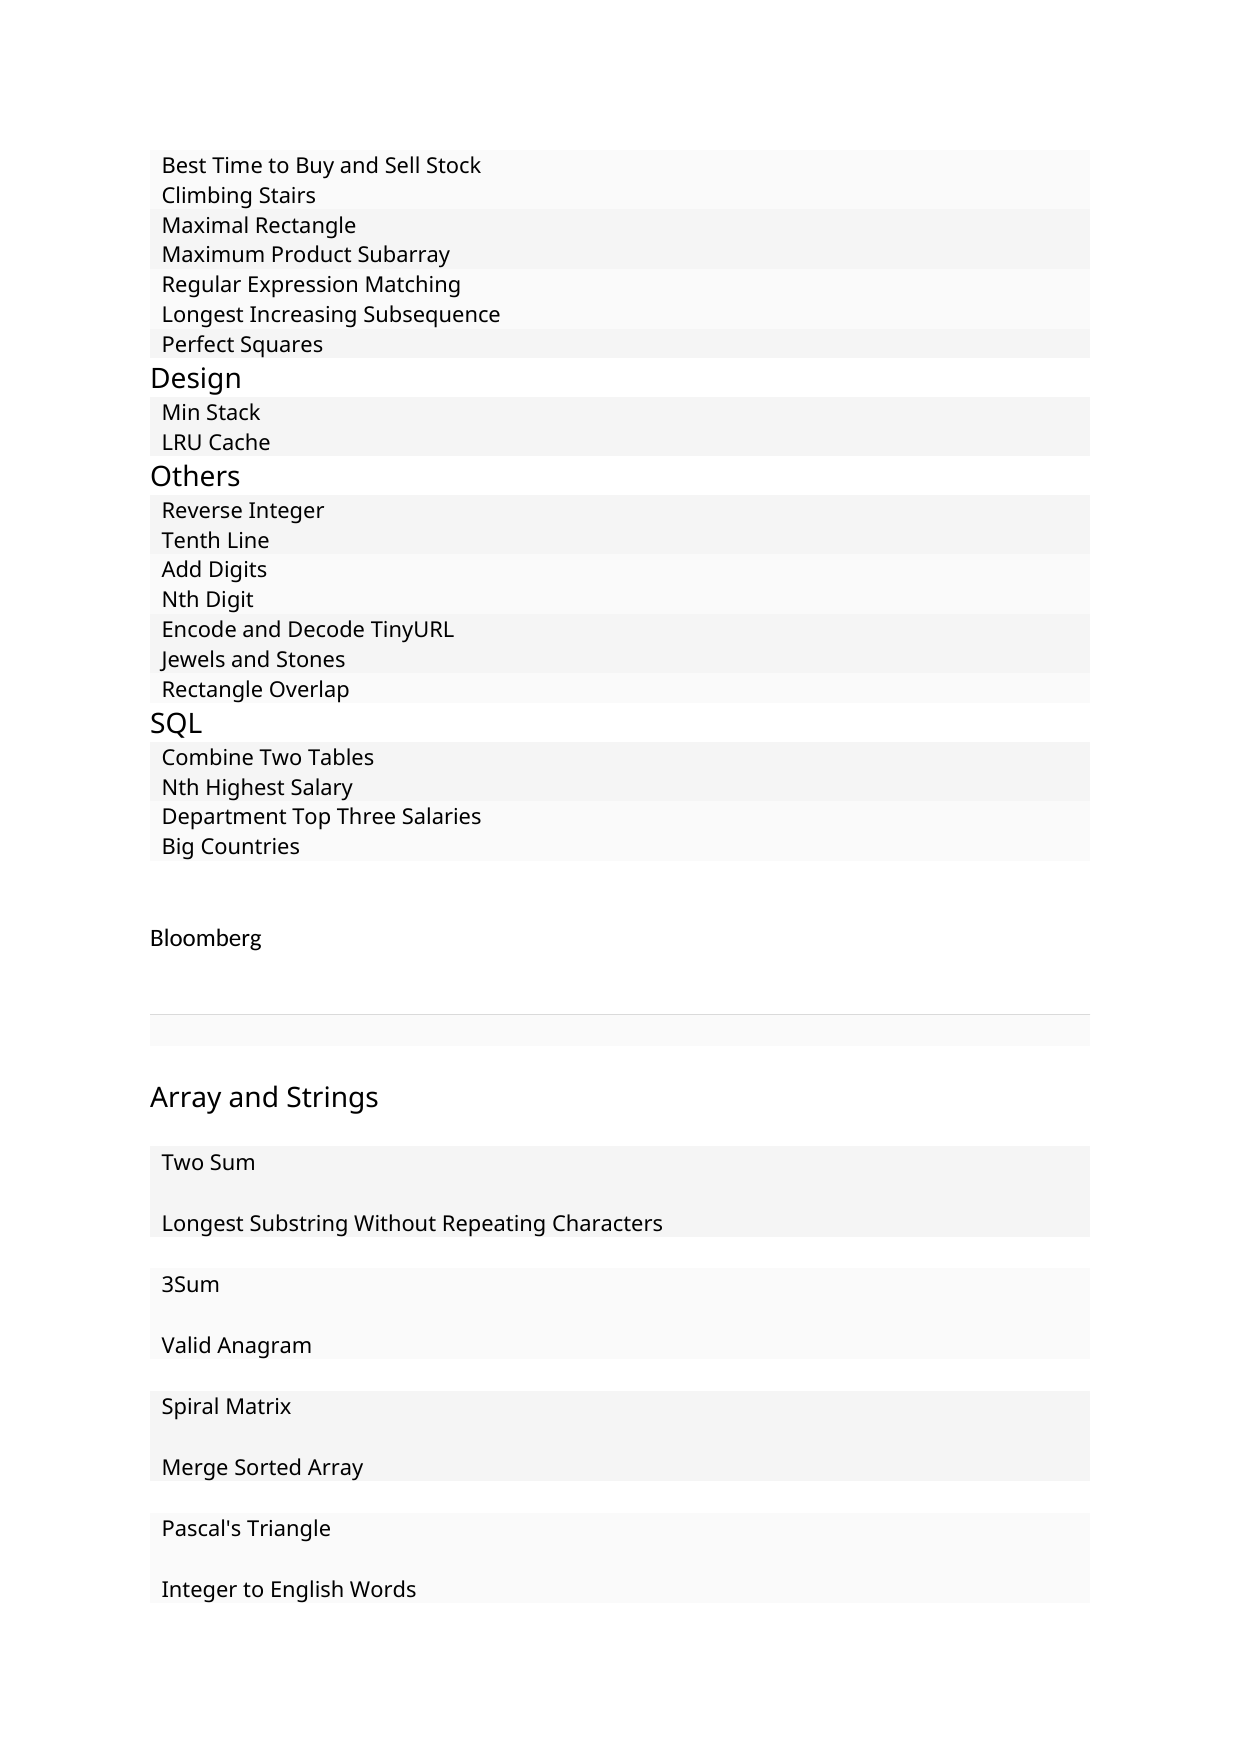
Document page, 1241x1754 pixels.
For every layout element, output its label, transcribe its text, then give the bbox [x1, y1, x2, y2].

text Combine Two Tables [150, 742, 1090, 771]
text Spiral Matrix [150, 1391, 1090, 1420]
text Rectangle Overlap [150, 673, 1090, 703]
text Maximal Rectangle [150, 209, 1090, 239]
text Department Top Three Salaries [150, 801, 1090, 831]
text Nth Digit [150, 584, 1090, 614]
text Pascal's Triangle [150, 1513, 1090, 1542]
text Add Digits [150, 554, 1090, 584]
text Tenth Line [150, 524, 1090, 554]
text Best Time to Buy and Sell Stock [150, 150, 1090, 180]
text Jewels and Stones [150, 644, 1090, 673]
text Array and Strings [150, 1077, 1090, 1115]
text Two Sum [150, 1146, 1090, 1176]
text Integer to English Words [150, 1574, 1090, 1603]
text Merge Sorted Array [150, 1452, 1090, 1481]
text Encode and Decode TinyURL [150, 614, 1090, 644]
text 3Sum [150, 1268, 1090, 1298]
text Design [150, 358, 1090, 397]
text Others [150, 456, 1090, 495]
text Valid Anagram [150, 1329, 1090, 1359]
text Longest Substring Without Repeating Characters [150, 1207, 1090, 1237]
text Reverse Integer [150, 495, 1090, 524]
text Regular Expression Matching [150, 269, 1090, 299]
text Longest Increasing Subsequence [150, 299, 1090, 329]
text Min Stack [150, 397, 1090, 427]
text SQL [150, 703, 1090, 742]
text Perfect Squares [150, 329, 1090, 358]
text LRU Cache [150, 427, 1090, 456]
text Climbing Stairs [150, 180, 1090, 209]
text Bloomberg [150, 922, 1090, 952]
text Big Countries [150, 831, 1090, 861]
text Nth Highest Salary [150, 771, 1090, 801]
text Maximum Product Subarray [150, 239, 1090, 269]
